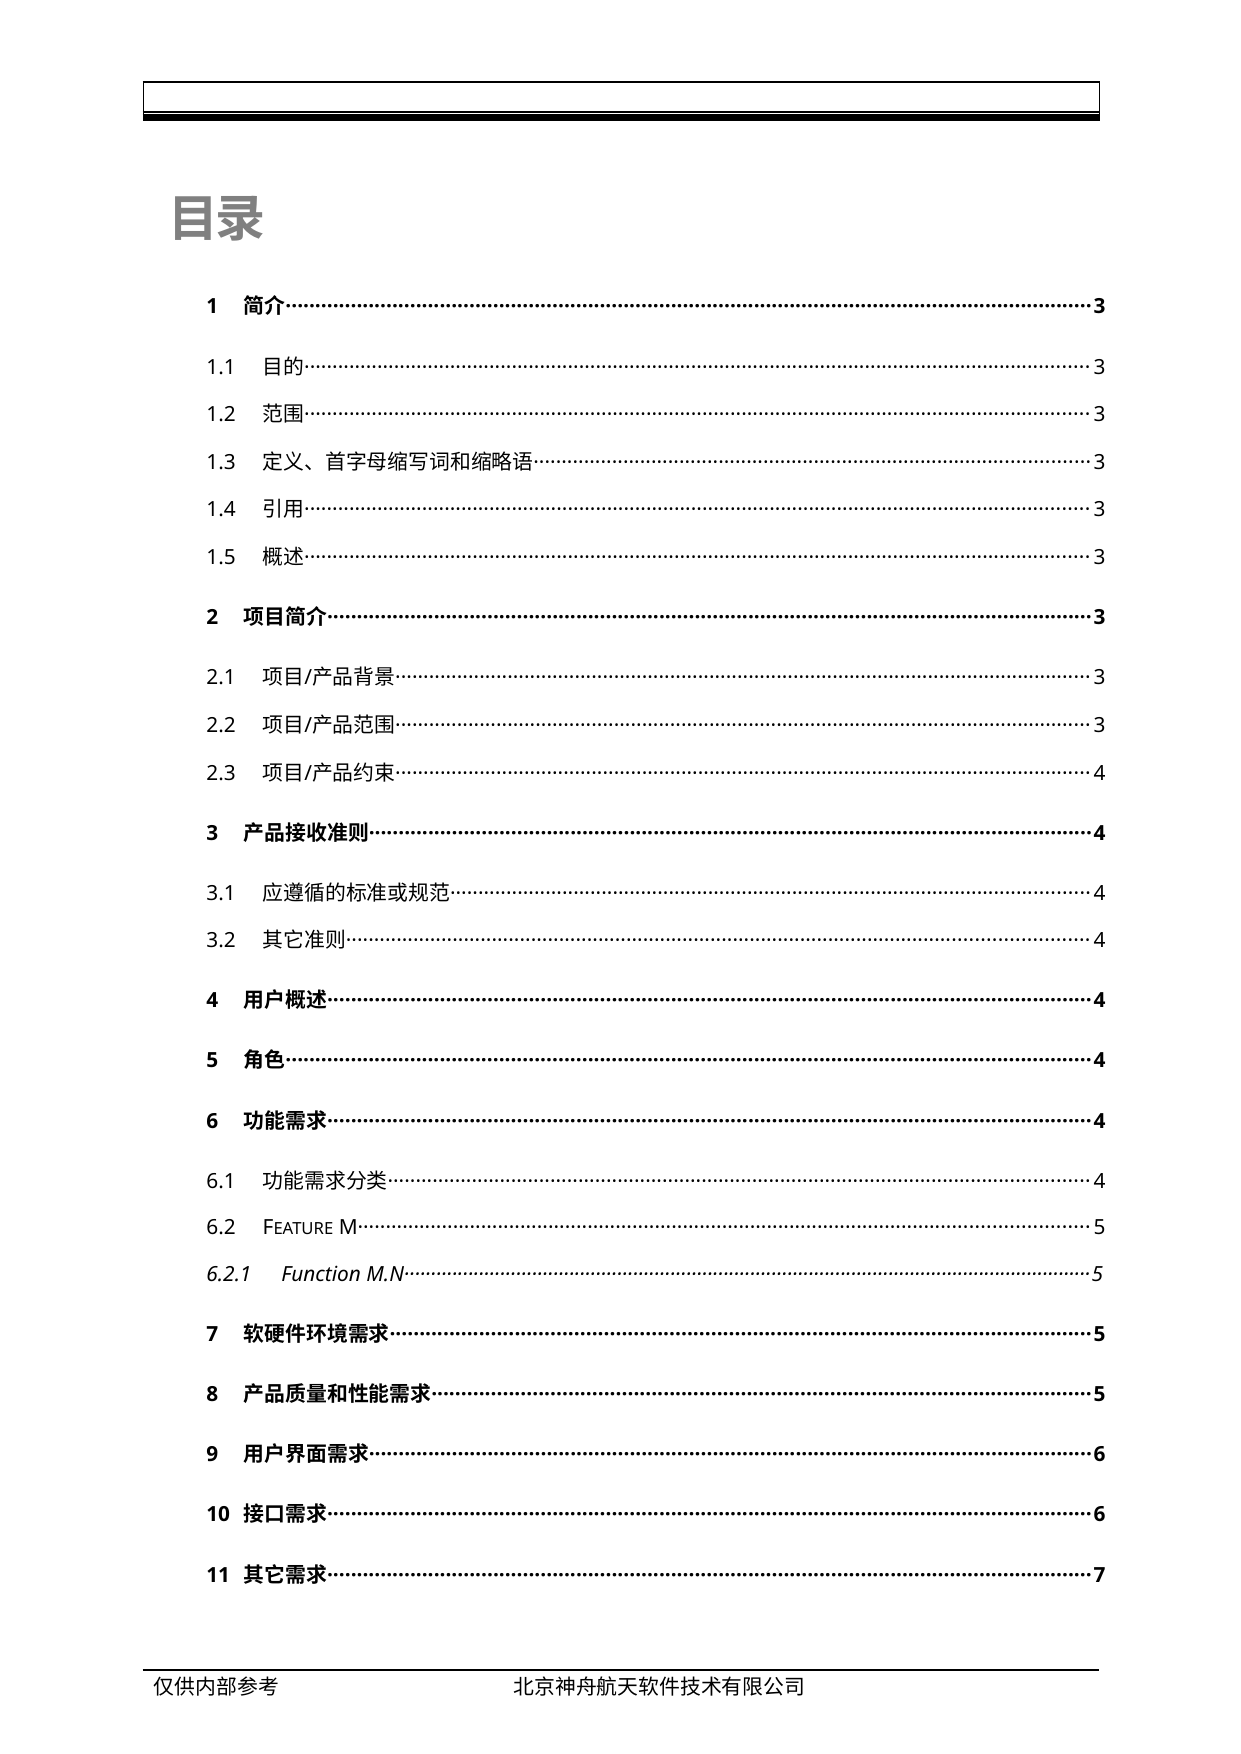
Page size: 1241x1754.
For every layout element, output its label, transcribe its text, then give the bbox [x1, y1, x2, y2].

text 7 软硬件环境需求 5 [169, 1316, 1125, 1349]
text 1.5 概述 3 [206, 539, 1125, 572]
text 1 简介 3 [169, 289, 1125, 321]
text 1.1 目的 3 [206, 349, 1125, 381]
text 10 接口需求 6 [169, 1497, 1125, 1529]
text 2.3 项目/产品约束 4 [206, 755, 1125, 787]
text 6.2 Feature M 5 [206, 1211, 1125, 1243]
text 1.2 范围 3 [206, 396, 1125, 429]
text 2.1 项目/产品背景 3 [206, 659, 1125, 692]
text 2 项目简介 3 [169, 599, 1125, 632]
text 11 其它需求 7 [169, 1557, 1125, 1589]
text 6.2.1 Function M.N 5 [206, 1257, 1125, 1290]
text 4 用户概述 4 [169, 983, 1125, 1015]
text 1.4 引用 3 [206, 492, 1125, 524]
text 5 角色 4 [169, 1043, 1125, 1075]
text 1.3 定义、首字母缩写词和缩略语 3 [206, 444, 1125, 477]
text 6 功能需求 4 [169, 1103, 1125, 1135]
text 3.1 应遵循的标准或规范 4 [206, 875, 1125, 907]
text 2.2 项目/产品范围 3 [206, 707, 1125, 739]
text 目录 [169, 166, 1125, 264]
text 9 用户界面需求 6 [169, 1437, 1125, 1469]
text 3.2 其它准则 4 [206, 922, 1125, 955]
text 8 产品质量和性能需求 5 [169, 1376, 1125, 1409]
text 6.1 功能需求分类 4 [206, 1163, 1125, 1195]
text 3 产品接收准则 4 [169, 815, 1125, 847]
